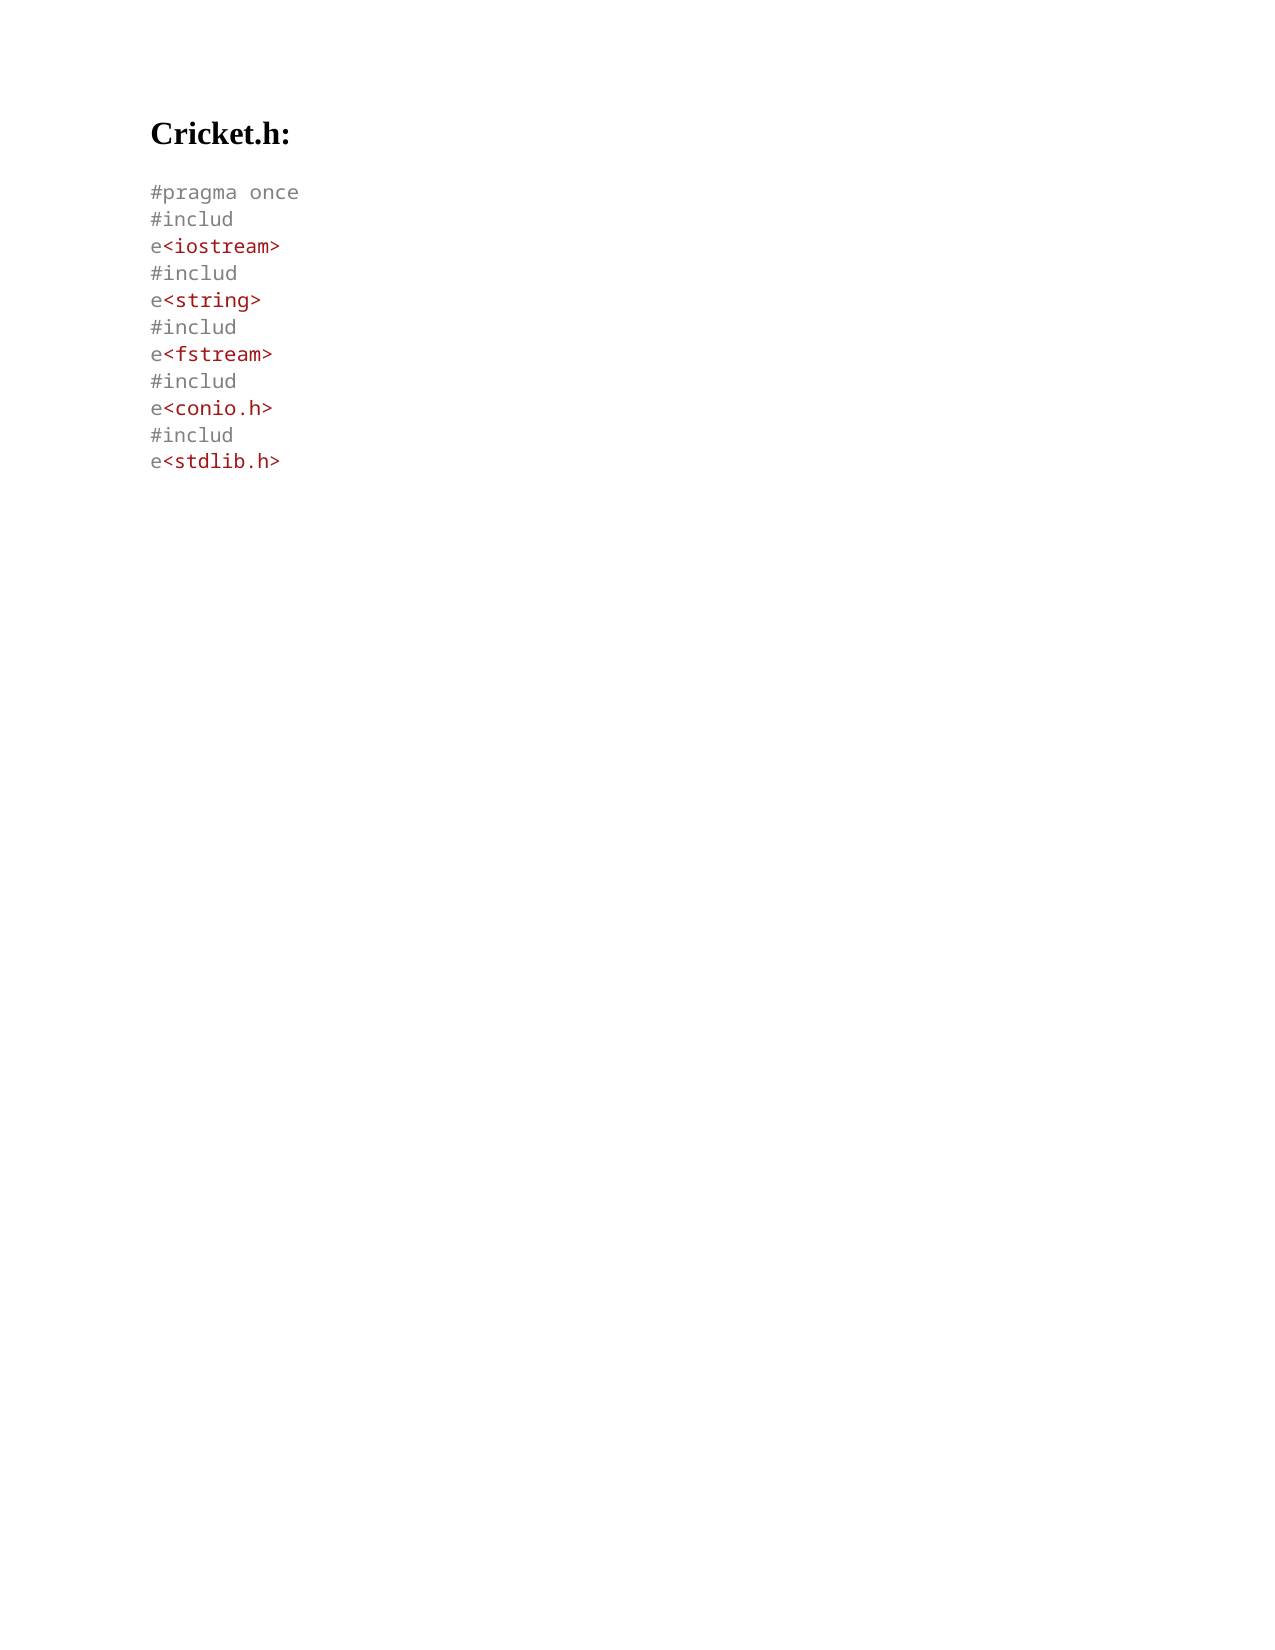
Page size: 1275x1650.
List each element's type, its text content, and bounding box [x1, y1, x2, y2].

subtitle Cricket.h: [150, 114, 1206, 152]
text #pragma once #include<iostream> #include<string> #include<fstream> #include<conio.h> #include<stdlib.h> [150, 178, 348, 475]
